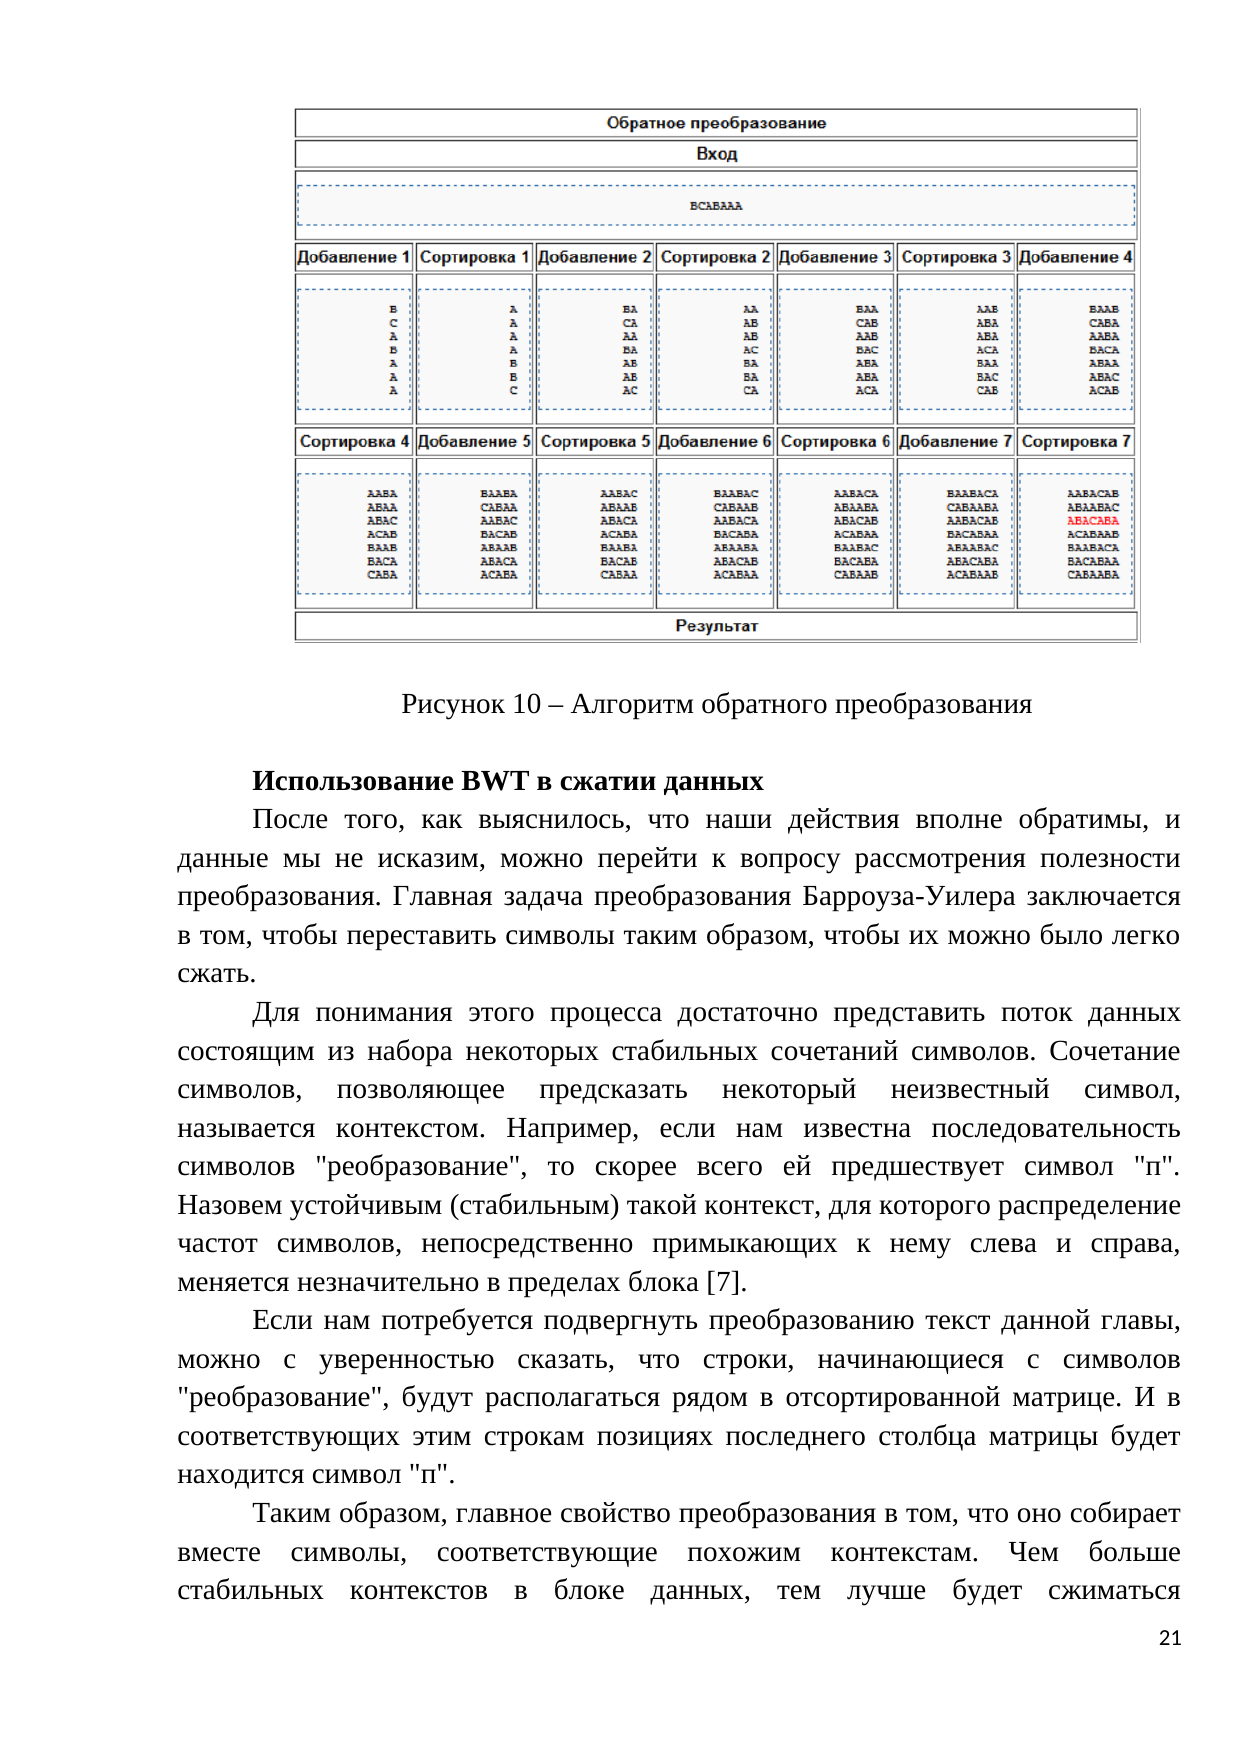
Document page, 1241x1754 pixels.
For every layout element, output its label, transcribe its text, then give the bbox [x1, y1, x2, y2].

text После того, как выяснилось, что наши действия вполне обратимы, и данные мы не исказим, можно перейти к вопросу рассмотрения полезности преобразования. Главная задача преобразования Барроуза-Уилера заключается в том, чтобы переставить символы таким образом, чтобы их можно было легко сжать. [177, 801, 1182, 989]
picture [293, 108, 1141, 643]
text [177, 1495, 1182, 1606]
text Для понимания этого процесса достаточно представить поток данных состоящим из набора некоторых стабильных сочетаний символов. Сочетание символов, позволяющее предсказать некоторый неизвестный символ, называется контекстом. Например, если нам известна последовательность символов "реобразование", то скорее всего ей предшествует символ "п". Назовем устойчивым (стабильным) такой контекст, для которого распределение частот символов, непосредственно примыкающих к нему слева и справа, меняется незначительно в пределах блока [7]. [177, 994, 1182, 1297]
text Если нам потребуется подвергнуть преобразованию текст данной главы, можно с уверенностью сказать, что строки, начинающиеся с символов "реобразование", будут располагаться рядом в отсортированной матрице. И в соответствующих этим строкам позициях последнего столбца матрицы будет находится символ "п". [177, 1302, 1182, 1490]
text Использование BWT в сжатии данных [177, 763, 1182, 796]
text Рисунок 10 – Алгоритм обратного преобразования [177, 686, 1182, 719]
